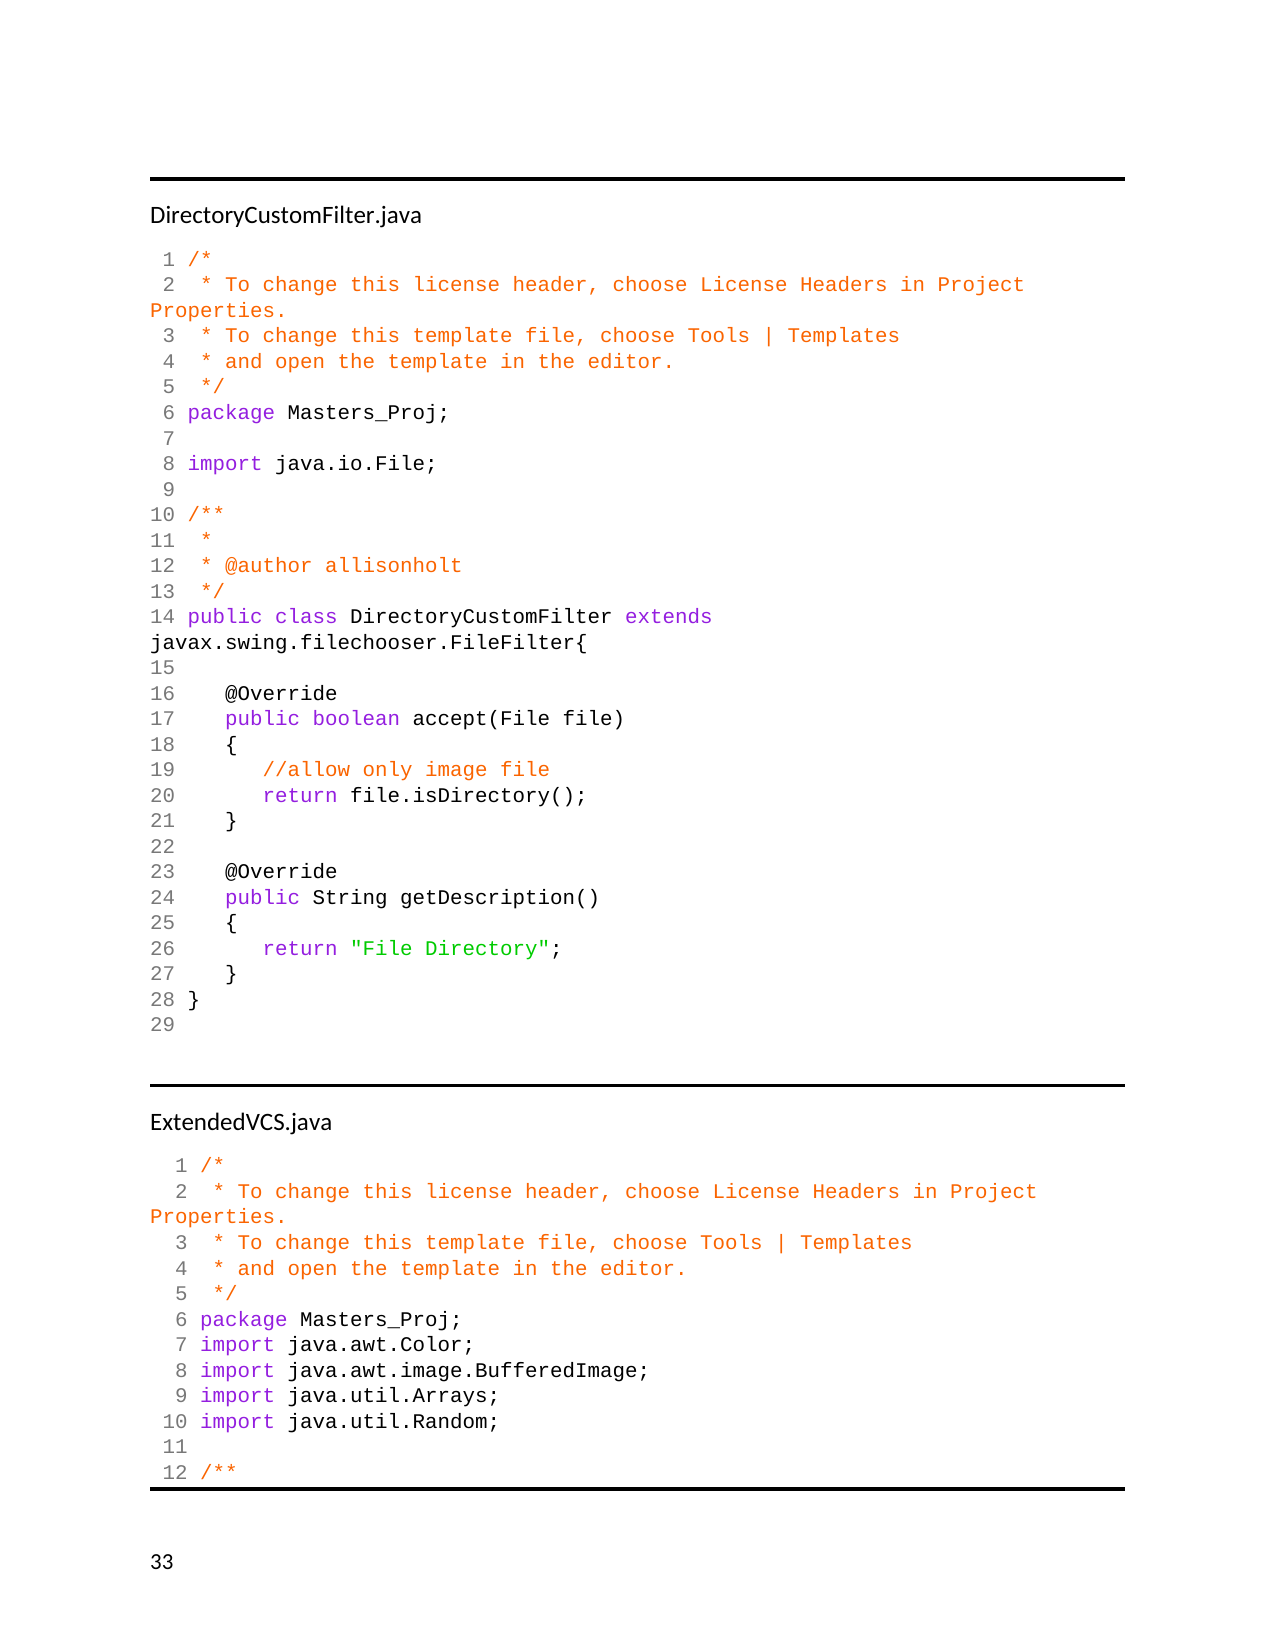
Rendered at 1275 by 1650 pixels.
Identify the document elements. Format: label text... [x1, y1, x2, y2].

text ExtendedVCS.java [150, 1106, 1125, 1136]
text DirectoryCustomFilter.java [150, 199, 1125, 230]
text 1 /* 2 * To change this license header, choose License Headers in Project Properties. 3 * To change this template file, choose Tools | Templates 4 * and open the template in the editor. 5 */ 6 package Masters_Proj; 7 8 import java.io.File; 9 10 /** 11 * 12 * @author allisonholt 13 */ 14 public class DirectoryCustomFilter extends javax.swing.filechooser.FileFilter{ 15 16 @Override 17 public boolean accept(File file) 18 { 19 //allow only image file 20 return file.isDirectory(); 21 } 22 23 @Override 24 public String getDescription() 25 { 26 return "File Directory"; 27 } 28 } 29 [150, 249, 1125, 1038]
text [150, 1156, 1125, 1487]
